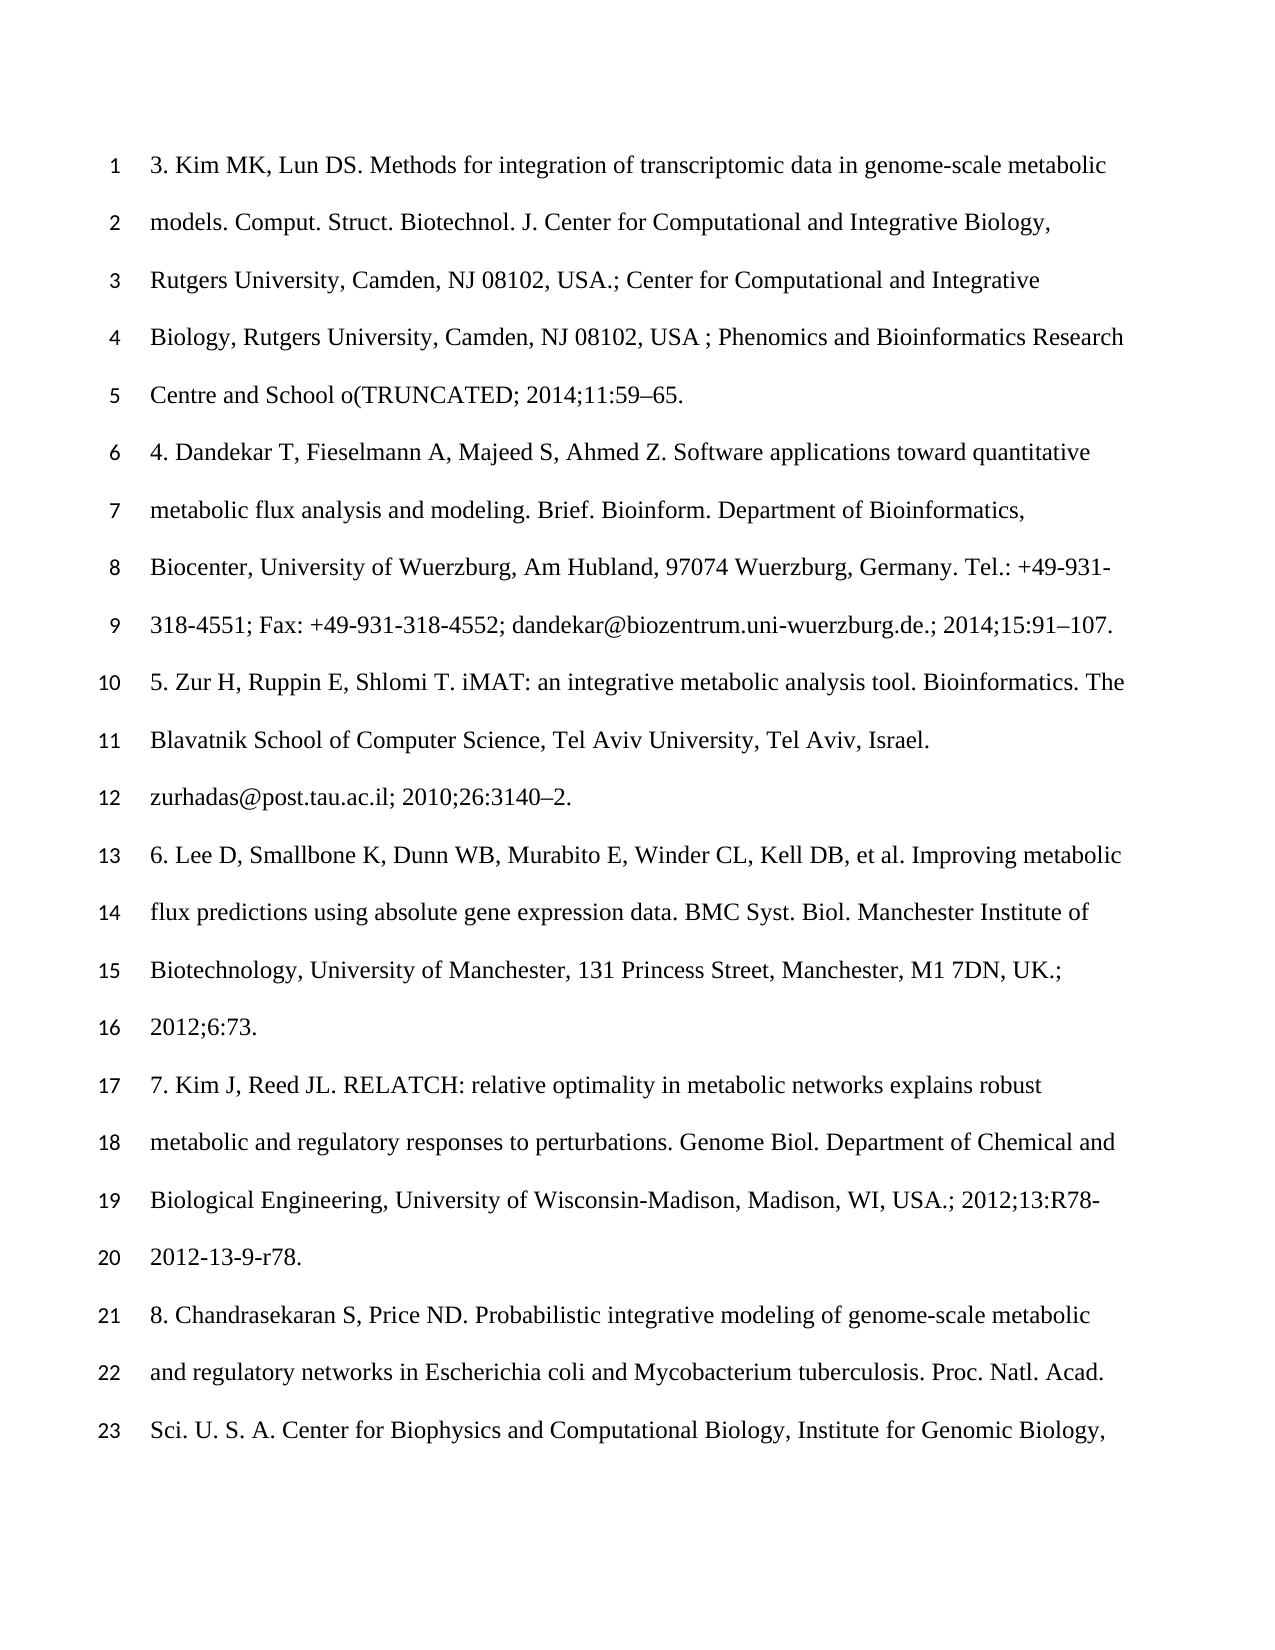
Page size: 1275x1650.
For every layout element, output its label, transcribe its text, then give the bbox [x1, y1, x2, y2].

text 7. Kim J, Reed JL. RELATCH: relative optimality in metabolic networks explains robust metabolic and regulatory responses to perturbations. Genome Biol. Department of Chemical and Biological Engineering, University of Wisconsin-Madison, Madison, WI, USA.; 2012;13:R78-2012-13-9-r78. [150, 1070, 1125, 1271]
text 4. Dandekar T, Fieselmann A, Majeed S, Ahmed Z. Software applications toward quantitative metabolic flux analysis and modeling. Brief. Bioinform. Department of Bioinformatics, Biocenter, University of Wuerzburg, Am Hubland, 97074 Wuerzburg, Germany. Tel.: +49-931-318-4551; Fax: +49-931-318-4552; dandekar@biozentrum.uni-wuerzburg.de.; 2014;15:91–107. [150, 437, 1125, 639]
text 6. Lee D, Smallbone K, Dunn WB, Murabito E, Winder CL, Kell DB, et al. Improving metabolic flux predictions using absolute gene expression data. BMC Syst. Biol. Manchester Institute of Biotechnology, University of Manchester, 131 Princess Street, Manchester, M1 7DN, UK.; 2012;6:73. [150, 840, 1125, 1041]
text 5. Zur H, Ruppin E, Shlomi T. iMAT: an integrative metabolic analysis tool. Bioinformatics. The Blavatnik School of Computer Science, Tel Aviv University, Tel Aviv, Israel. zurhadas@post.tau.ac.il; 2010;26:3140–2. [150, 667, 1125, 811]
text 3. Kim MK, Lun DS. Methods for integration of transcriptomic data in genome-scale metabolic models. Comput. Struct. Biotechnol. J. Center for Computational and Integrative Biology, Rutgers University, Camden, NJ 08102, USA.; Center for Computational and Integrative Biology, Rutgers University, Camden, NJ 08102, USA ; Phenomics and Bioinformatics Research Centre and School o(TRUNCATED; 2014;11:59–65. [150, 150, 1125, 409]
